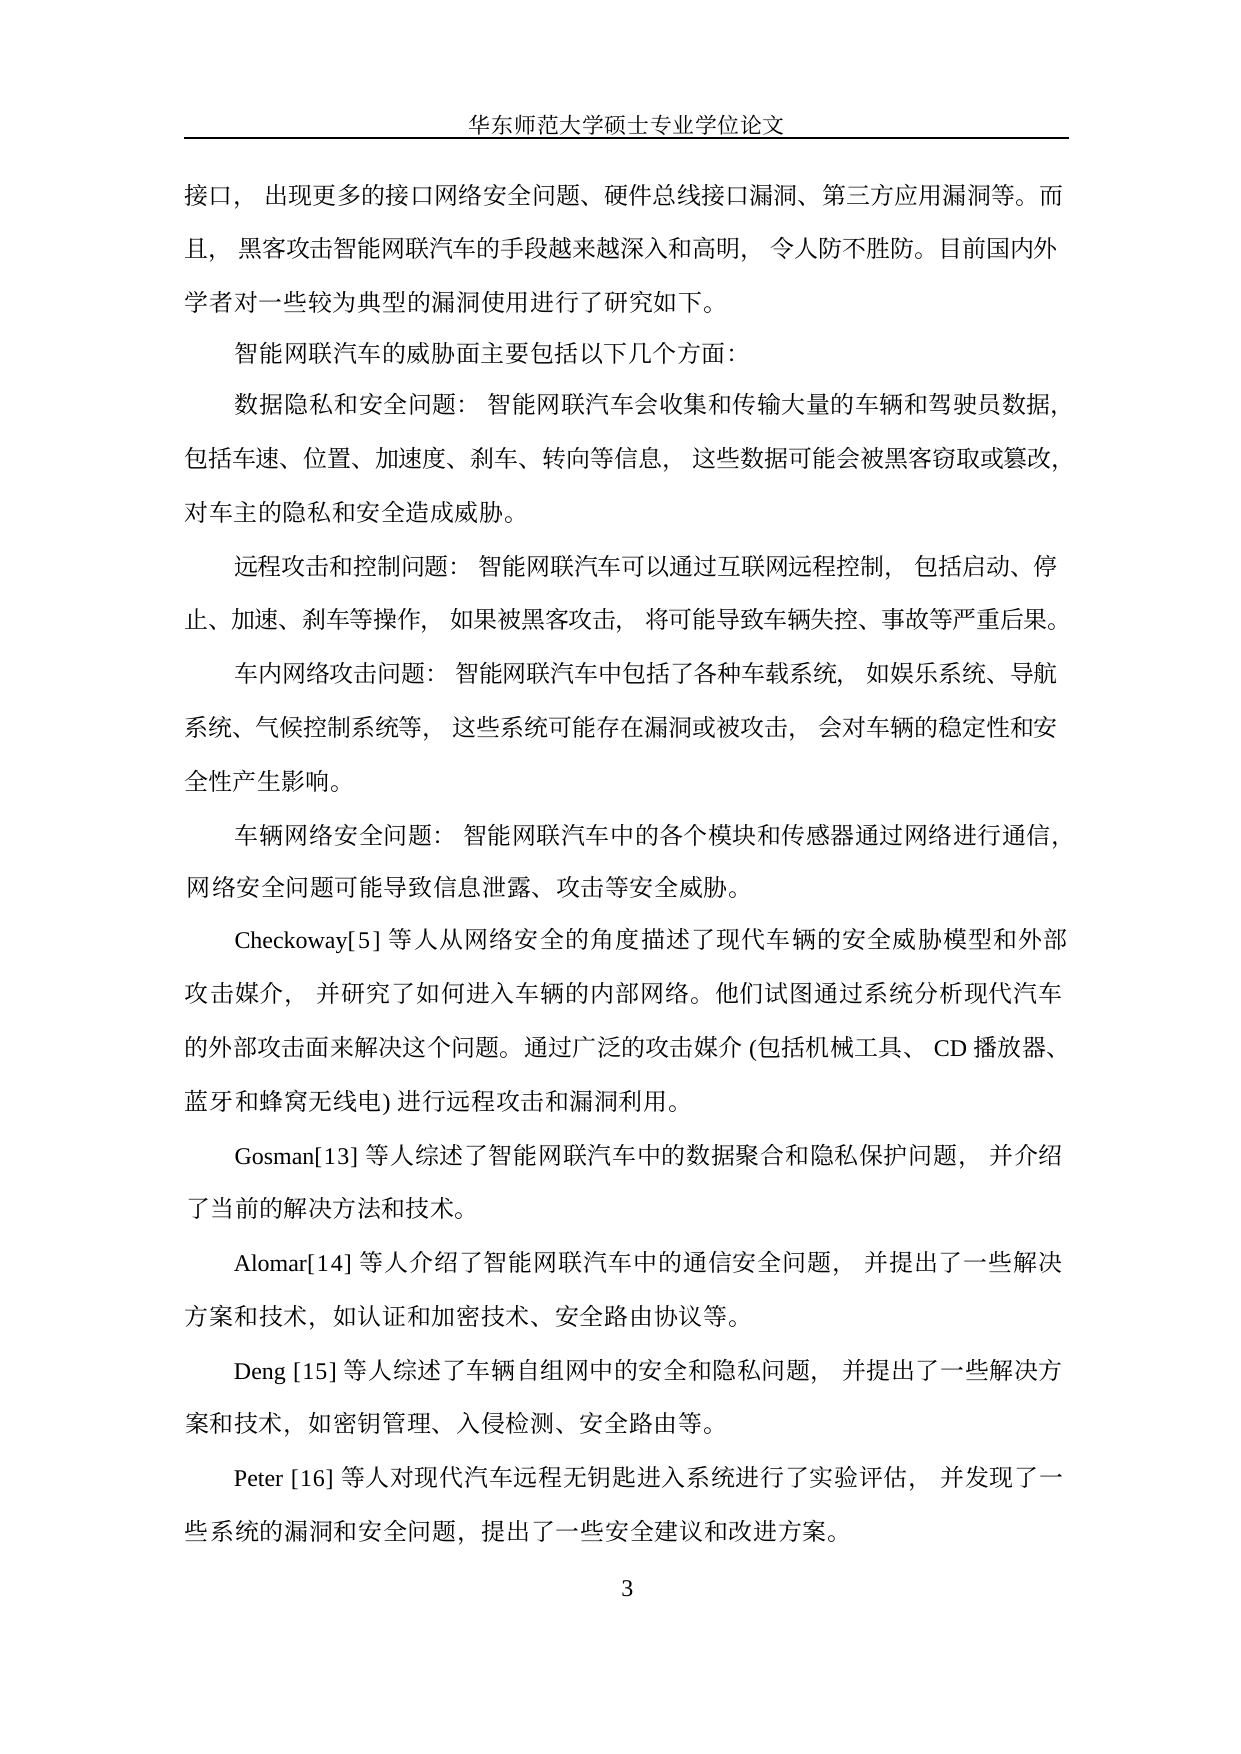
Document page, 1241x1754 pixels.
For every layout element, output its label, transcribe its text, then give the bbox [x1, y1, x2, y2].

text 接口， 出现更多的接口网络安全问题、硬件总线接口漏洞、第三方应用漏洞等。而 且， 黑客攻击智能网联汽车的手段越来越深入和高明， 令人防不胜防。目前国内外 学者对一些较为典型的漏洞使用进行了研究如下。 [184, 176, 1069, 318]
text 车辆网络安全问题： 智能网联汽车中的各个模块和传感器通过网络进行通信， 网络安全问题可能导致信息泄露、攻击等安全威胁。 [187, 816, 1082, 903]
text 数据隐私和安全问题： 智能网联汽车会收集和传输大量的车辆和驾驶员数据， 包括车速、位置、加速度、刹车、转向等信息， 这些数据可能会被黑客窃取或篡改， 对车主的隐私和安全造成威胁。 [184, 386, 1082, 528]
text Peter [16] 等人对现代汽车远程无钥匙进入系统进行了实验评估， 并发现了一 些系统的漏洞和安全问题，提出了一些安全建议和改进方案。 [184, 1459, 1069, 1547]
text Deng [15] 等人综述了车辆自组网中的安全和隐私问题， 并提出了一些解决方 案和技术，如密钥管理、入侵检测、安全路由等。 [185, 1352, 1069, 1440]
text 车内网络攻击问题： 智能网联汽车中包括了各种车载系统， 如娱乐系统、导航 系统、气候控制系统等， 这些系统可能存在漏洞或被攻击， 会对车辆的稳定性和安 全性产生影响。 [184, 655, 1069, 797]
text Gosman[13] 等人综述了智能网联汽车中的数据聚合和隐私保护问题， 并介绍 了当前的解决方法和技术。 [186, 1136, 1069, 1225]
text 智能网联汽车的威胁面主要包括以下几个方面： [234, 338, 1082, 370]
text Alomar[14] 等人介绍了智能网联汽车中的通信安全问题， 并提出了一些解决 方案和技术，如认证和加密技术、安全路由协议等。 [184, 1244, 1069, 1332]
text Checkoway[5] 等人从网络安全的角度描述了现代车辆的安全威胁模型和外部 攻击媒介， 并研究了如何进入车辆的内部网络。他们试图通过系统分析现代汽车 的外部攻击面来解决这个问题。通过广泛的攻击媒介 (包括机械工具、 CD 播放器、 蓝牙和蜂窝无线电) 进行远程攻击和漏洞利用。 [184, 921, 1082, 1117]
text 远程攻击和控制问题： 智能网联汽车可以通过互联网远程控制， 包括启动、停 止、加速、刹车等操作， 如果被黑客攻击， 将可能导致车辆失控、事故等严重后果。 [184, 547, 1082, 636]
